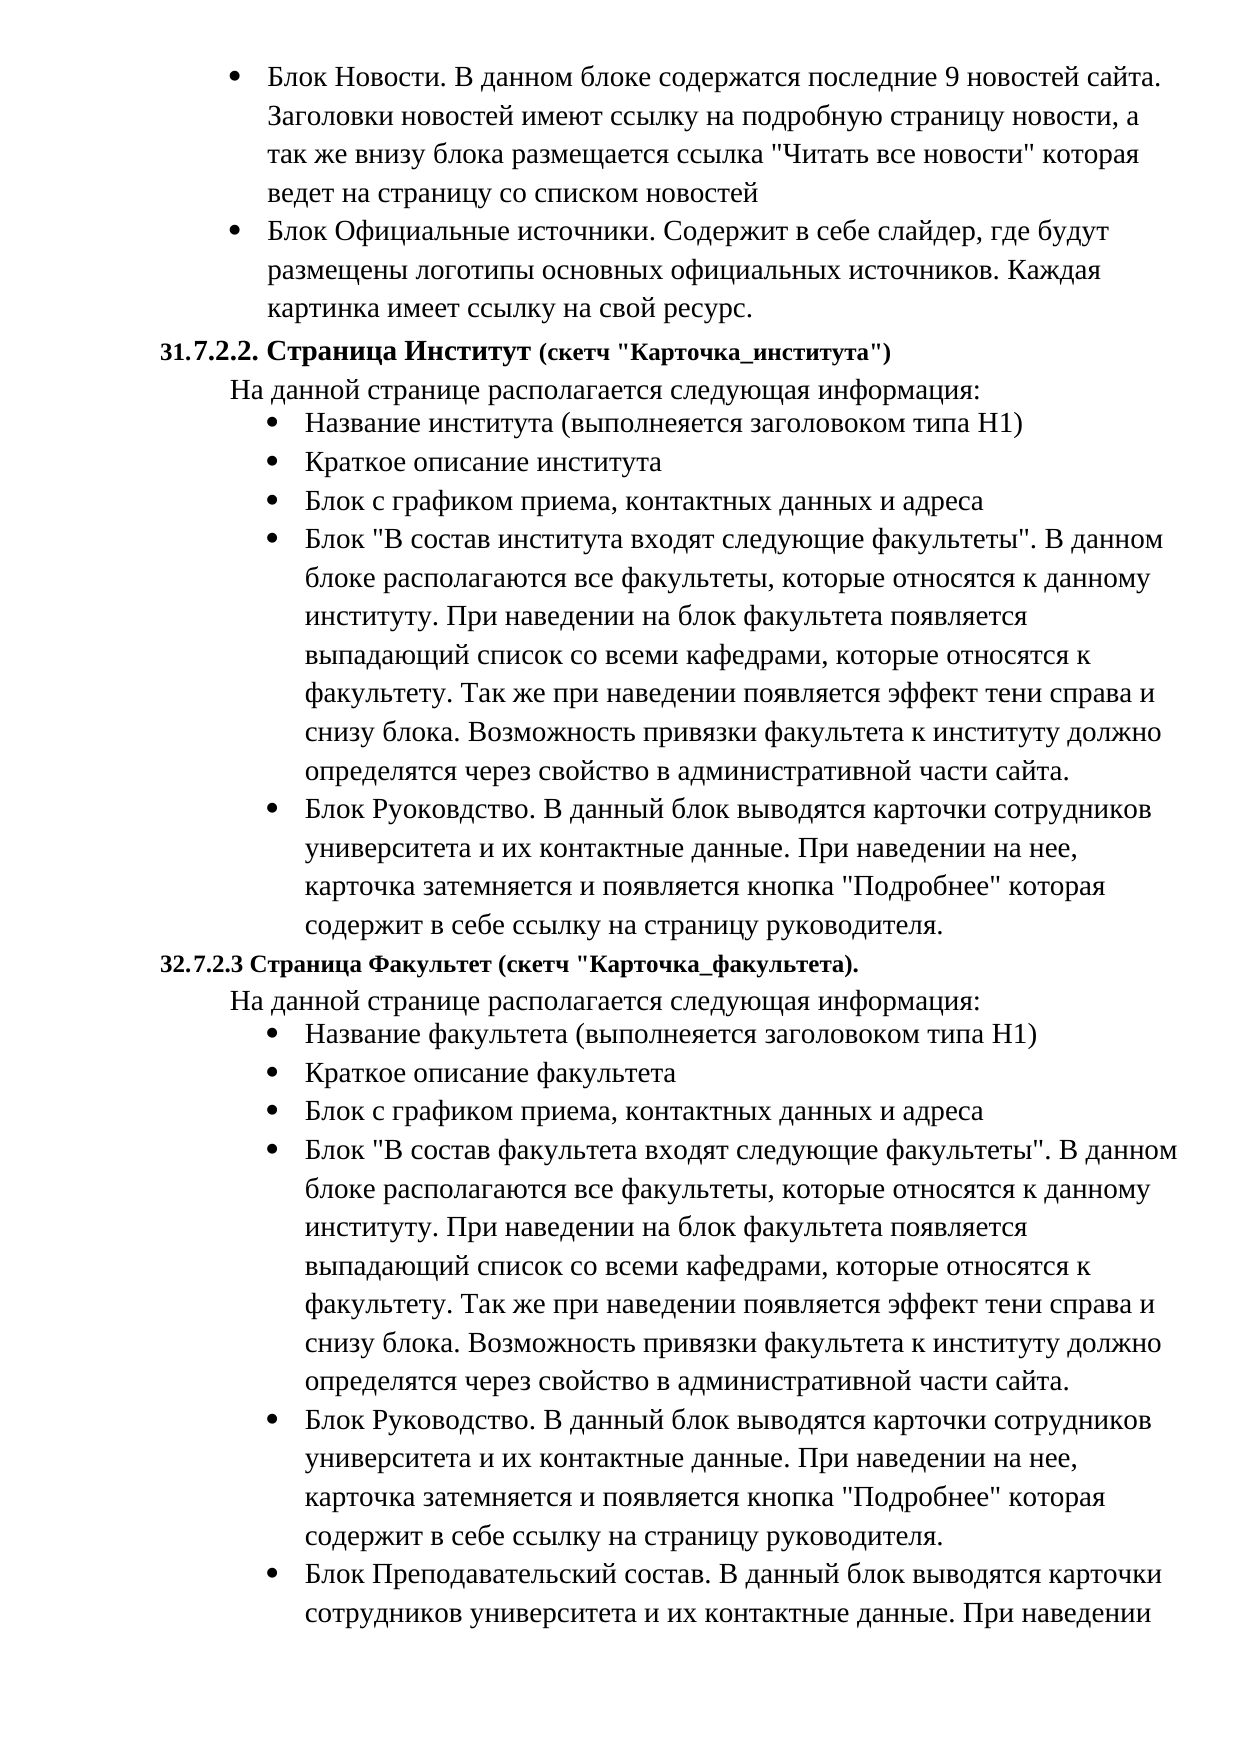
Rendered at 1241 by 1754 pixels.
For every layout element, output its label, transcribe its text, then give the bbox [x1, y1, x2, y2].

list Блок с графиком приема, контактных данных и адреса [267, 483, 1181, 516]
list Блок Новости. В данном блоке содержатся последние 9 новостей сайта. Заголовки новостей имеют ссылку на подробную страницу новости, а так же внизу блока размещается ссылка "Читать все новости" которая ведет на страницу со списком новостей [229, 59, 1181, 208]
list 7.2.2. Страница Институт (скетч "Карточка_института") [160, 333, 1181, 367]
list 7.2.3 Страница Факультет (скетч "Карточка_факультета). [160, 949, 1181, 978]
list Краткое описание института [267, 444, 1181, 478]
list Название факультета (выполнеяется заголовоком типа H1) [267, 1016, 1181, 1050]
list Блок "В состав института входят следующие факультеты". В данном блоке располагаются все факультеты, которые относятся к данному институту. При наведении на блок факультета появляется выпадающий список со всеми кафедрами, которые относятся к факультету. Так же при наведении появляется эффект тени справа и снизу блока. Возможность привязки факультета к институту должно определятся через свойство в административной части сайта. [267, 521, 1181, 786]
list Блок "В состав факультета входят следующие факультеты". В данном блоке располагаются все факультеты, которые относятся к данному институту. При наведении на блок факультета появляется выпадающий список со всеми кафедрами, которые относятся к факультету. Так же при наведении появляется эффект тени справа и снизу блока. Возможность привязки факультета к институту должно определятся через свойство в административной части сайта. [267, 1132, 1181, 1397]
text На данной странице располагается следующая информация: [229, 983, 1181, 1016]
list Краткое описание факультета [267, 1055, 1181, 1088]
list Блок Руоковдство. В данный блок выводятся карточки сотрудников университета и их контактные данные. При наведении на нее, карточка затемняется и появляется кнопка "Подробнее" которая содержит в себе ссылку на страницу руководителя. [267, 791, 1181, 940]
list Блок Официальные источники. Содержит в себе слайдер, где будут размещены логотипы основных официальных источников. Каждая картинка имеет ссылку на свой ресурс. [229, 213, 1181, 324]
list Блок с графиком приема, контактных данных и адреса [267, 1093, 1181, 1127]
text На данной странице располагается следующая информация: [229, 372, 1181, 405]
list Название института (выполнеяется заголовоком типа H1) [267, 405, 1181, 439]
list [267, 1556, 1181, 1628]
